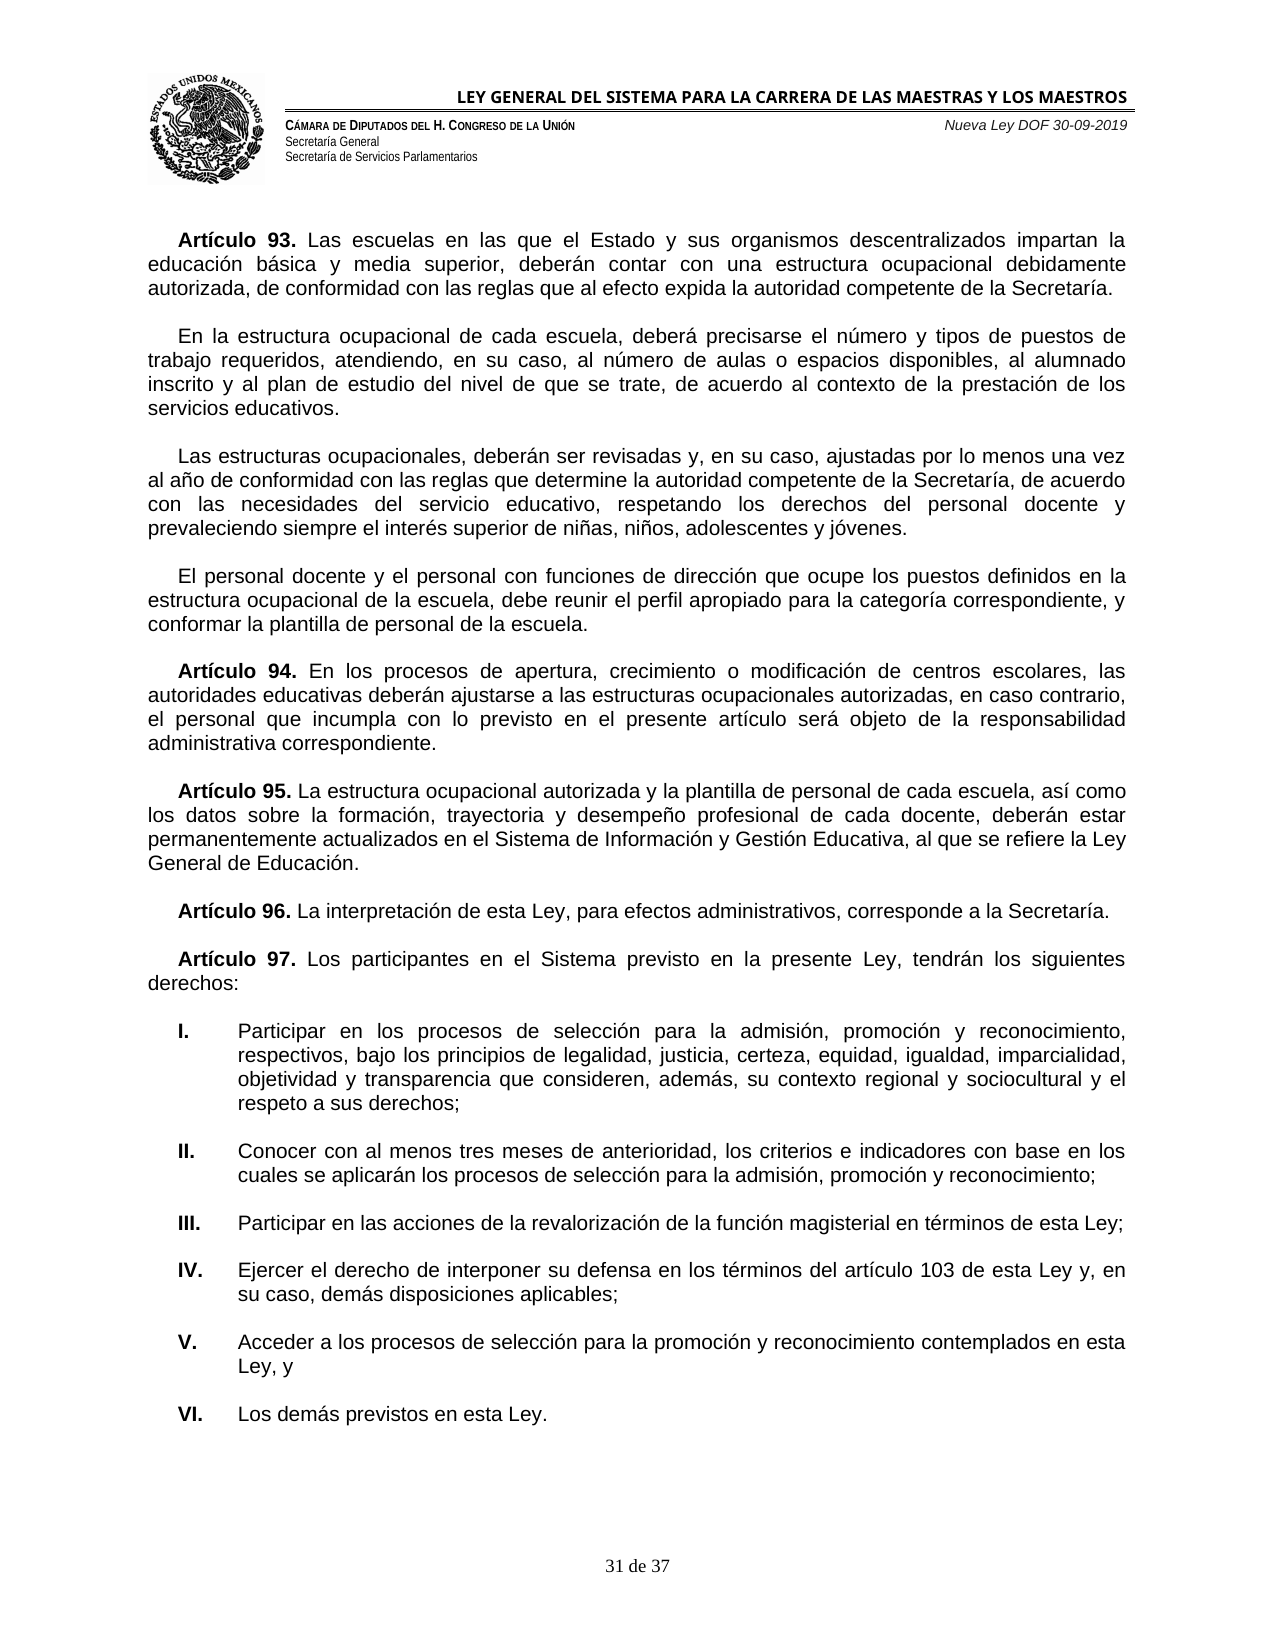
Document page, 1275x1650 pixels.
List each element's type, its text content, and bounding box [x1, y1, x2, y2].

text Artículo 93. Las escuelas en las que el Estado y sus organismos descentralizados impartan la educación básica y media superior, deberán contar con una estructura ocupacional debidamente autorizada, de conformidad con las reglas que al efecto expida la autoridad competente de la Secretaría. [148, 228, 1127, 300]
text Artículo 96. La interpretación de esta Ley, para efectos administrativos, corresponde a la Secretaría. [148, 899, 1127, 923]
text V. Acceder a los procesos de selección para la promoción y reconocimiento contemplados en esta Ley, y [178, 1330, 1127, 1378]
text Artículo 94. En los procesos de apertura, crecimiento o modificación de centros escolares, las autoridades educativas deberán ajustarse a las estructuras ocupacionales autorizadas, en caso contrario, el personal que incumpla con lo previsto en el presente artículo será objeto de la responsabilidad administrativa correspondiente. [148, 659, 1127, 755]
text Artículo 95. La estructura ocupacional autorizada y la plantilla de personal de cada escuela, así como los datos sobre la formación, trayectoria y desempeño profesional de cada docente, deberán estar permanentemente actualizados en el Sistema de Información y Gestión Educativa, al que se refiere la Ley General de Educación. [148, 779, 1127, 875]
text II. Conocer con al menos tres meses de anterioridad, los criterios e indicadores con base en los cuales se aplicarán los procesos de selección para la admisión, promoción y reconocimiento; [178, 1138, 1127, 1186]
text Las estructuras ocupacionales, deberán ser revisadas y, en su caso, ajustadas por lo menos una vez al año de conformidad con las reglas que determine la autoridad competente de la Secretaría, de acuerdo con las necesidades del servicio educativo, respetando los derechos del personal docente y prevaleciendo siempre el interés superior de niñas, niños, adolescentes y jóvenes. [148, 444, 1127, 539]
text Artículo 97. Los participantes en el Sistema previsto en la presente Ley, tendrán los siguientes derechos: [148, 947, 1127, 995]
text IV. Ejercer el derecho de interponer su defensa en los términos del artículo 103 de esta Ley y, en su caso, demás disposiciones aplicables; [178, 1258, 1127, 1306]
text En la estructura ocupacional de cada escuela, deberá precisarse el número y tipos de puestos de trabajo requeridos, atendiendo, en su caso, al número de aulas o espacios disponibles, al alumnado inscrito y al plan de estudio del nivel de que se trate, de acuerdo al contexto de la prestación de los servicios educativos. [148, 324, 1127, 420]
text III. Participar en las acciones de la revalorización de la función magisterial en términos de esta Ley; [178, 1210, 1127, 1234]
text El personal docente y el personal con funciones de dirección que ocupe los puestos definidos en la estructura ocupacional de la escuela, debe reunir el perfil apropiado para la categoría correspondiente, y conformar la plantilla de personal de la escuela. [148, 563, 1127, 635]
text VI. Los demás previstos en esta Ley. [178, 1402, 1127, 1426]
text I. Participar en los procesos de selección para la admisión, promoción y reconocimiento, respectivos, bajo los principios de legalidad, justicia, certeza, equidad, igualdad, imparcialidad, objetividad y transparencia que consideren, además, su contexto regional y sociocultural y el respeto a sus derechos; [178, 1019, 1127, 1114]
